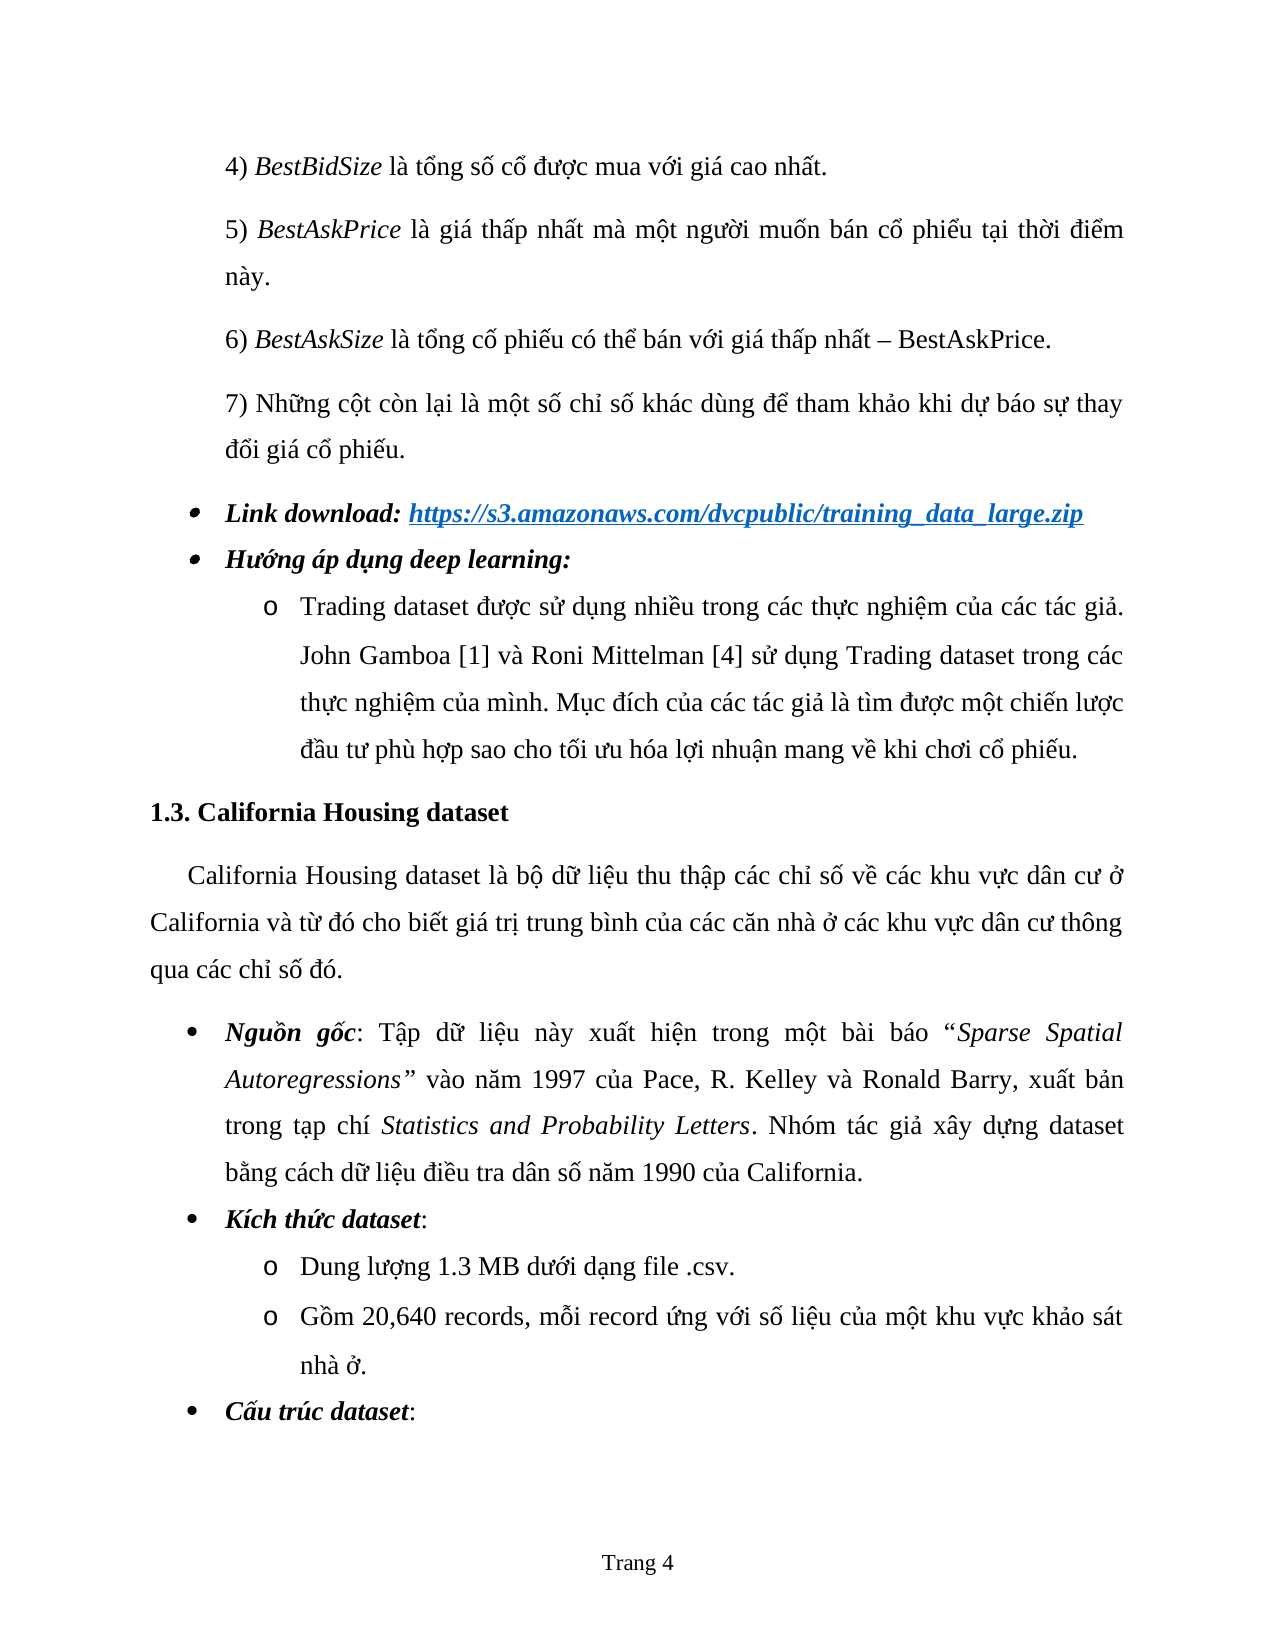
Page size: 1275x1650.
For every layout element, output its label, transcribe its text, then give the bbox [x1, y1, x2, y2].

text 1.3. California Housing dataset [150, 796, 1125, 827]
text 6) BestAskSize là tổng cố phiếu có thể bán với giá thấp nhất – BestAskPrice. [225, 323, 1125, 354]
list Hướng áp dụng deep learning: [187, 543, 1125, 575]
list Kích thức dataset: [187, 1203, 1125, 1234]
text 7) Những cột còn lại là một số chỉ số khác dùng để tham khảo khi dự báo sự thay đổi giá cổ phiếu. [225, 387, 1125, 464]
text 4) BestBidSize là tổng số cổ được mua với giá cao nhất. [225, 150, 1125, 181]
list Link download: https://s3.amazonaws.com/dvcpublic/training_data_large.zip [187, 497, 1125, 528]
list Gồm 20,640 records, mỗi record ứng với số liệu của một khu vực khảo sát nhà ở. [262, 1300, 1125, 1380]
list Nguồn gốc: Tập dữ liệu này xuất hiện trong một bài báo “Sparse Spatial Autoregressions” vào năm 1997 của Pace, R. Kelley và Ronald Barry, xuất bản trong tạp chí Statistics and Probability Letters. Nhóm tác giả xây dựng dataset bằng cách dữ liệu điều tra dân số năm 1990 của California. [187, 1016, 1125, 1187]
text California Housing dataset là bộ dữ liệu thu thập các chỉ số về các khu vực dân cư ở California và từ đó cho biết giá trị trung bình của các căn nhà ở các khu vực dân cư thông qua các chỉ số đó. [150, 859, 1125, 984]
list Trading dataset được sử dụng nhiều trong các thực nghiệm của các tác giả. John Gamboa [1] và Roni Mittelman [4] sử dụng Trading dataset trong các thực nghiệm của mình. Mục đích của các tác giả là tìm được một chiến lược đầu tư phù hợp sao cho tối ưu hóa lợi nhuận mang về khi chơi cổ phiếu. [262, 590, 1125, 764]
list Dung lượng 1.3 MB dưới dạng file .csv. [262, 1250, 1125, 1283]
text 5) BestAskPrice là giá thấp nhất mà một người muốn bán cổ phiểu tại thời điểm này. [225, 213, 1125, 291]
list Cấu trúc dataset: [187, 1395, 1125, 1427]
